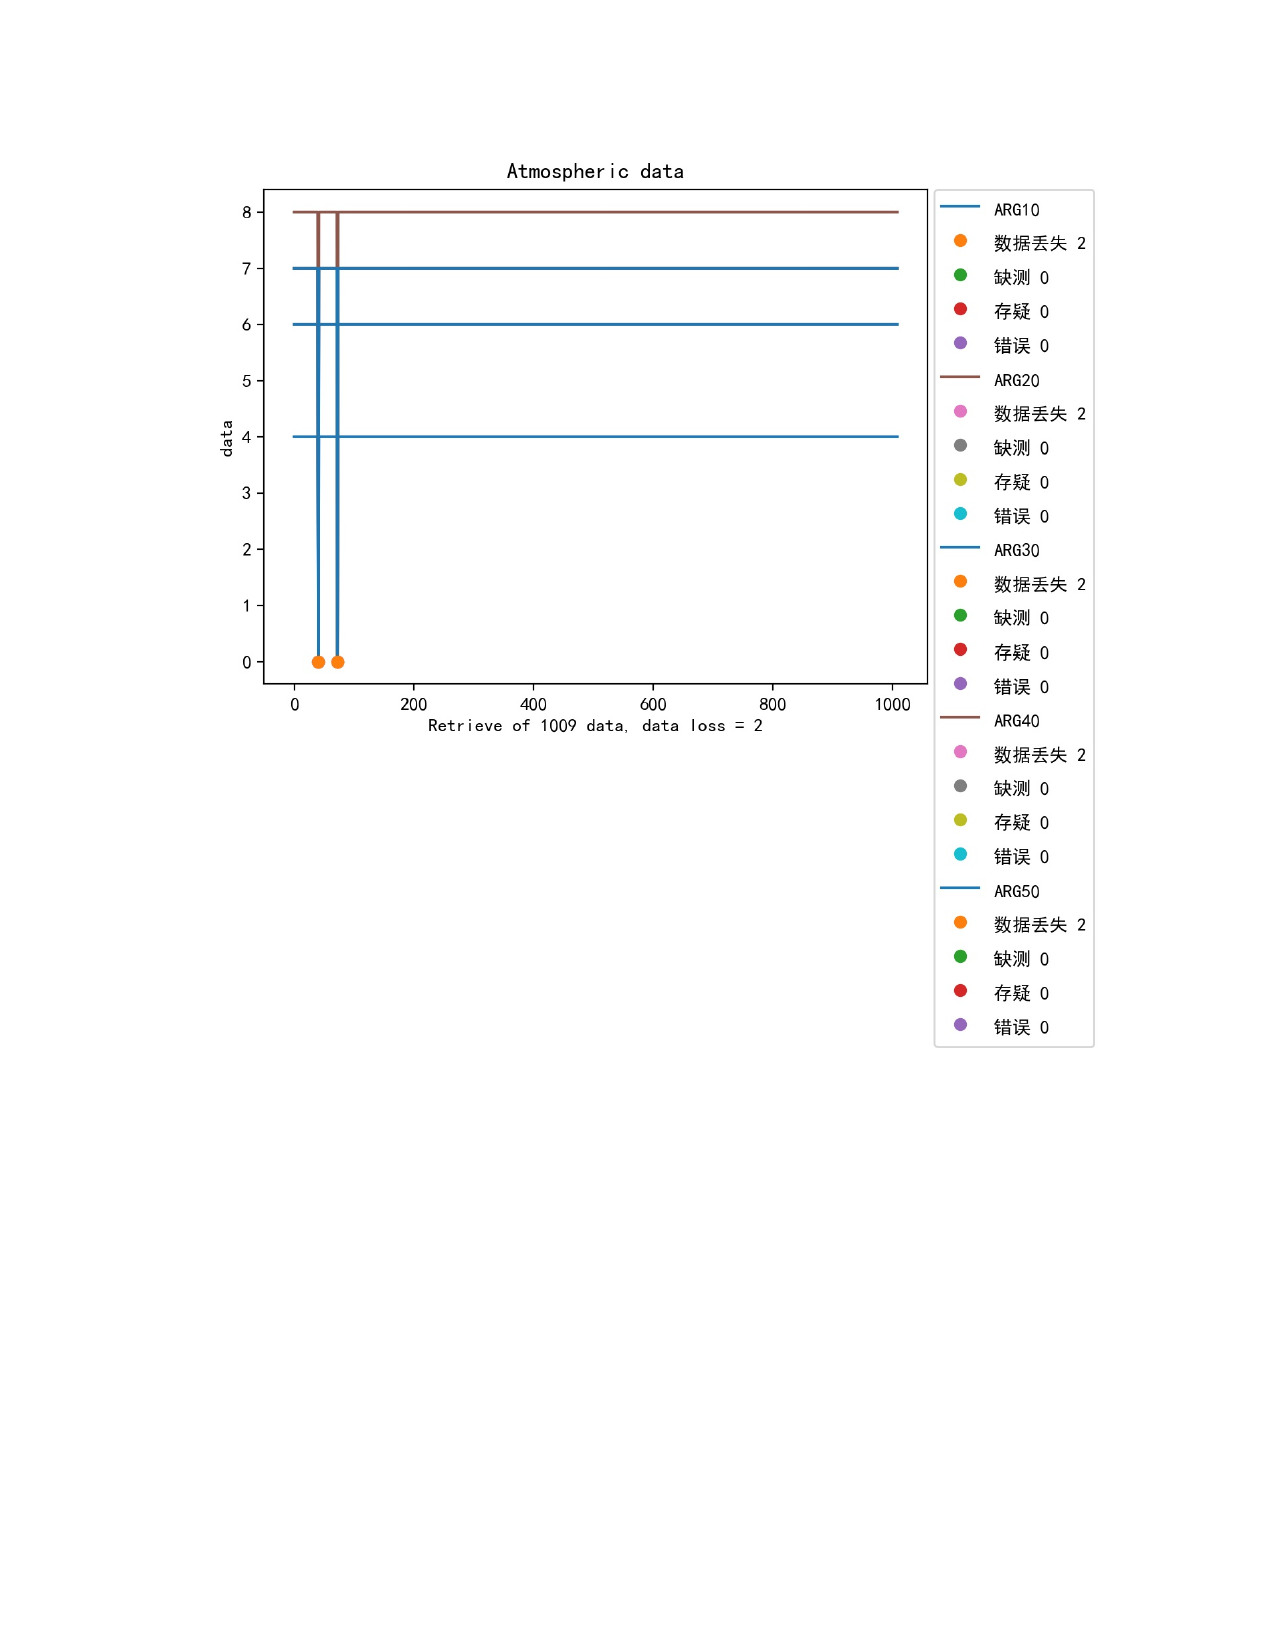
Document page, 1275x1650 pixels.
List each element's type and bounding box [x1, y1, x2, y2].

picture [206, 150, 1107, 1060]
